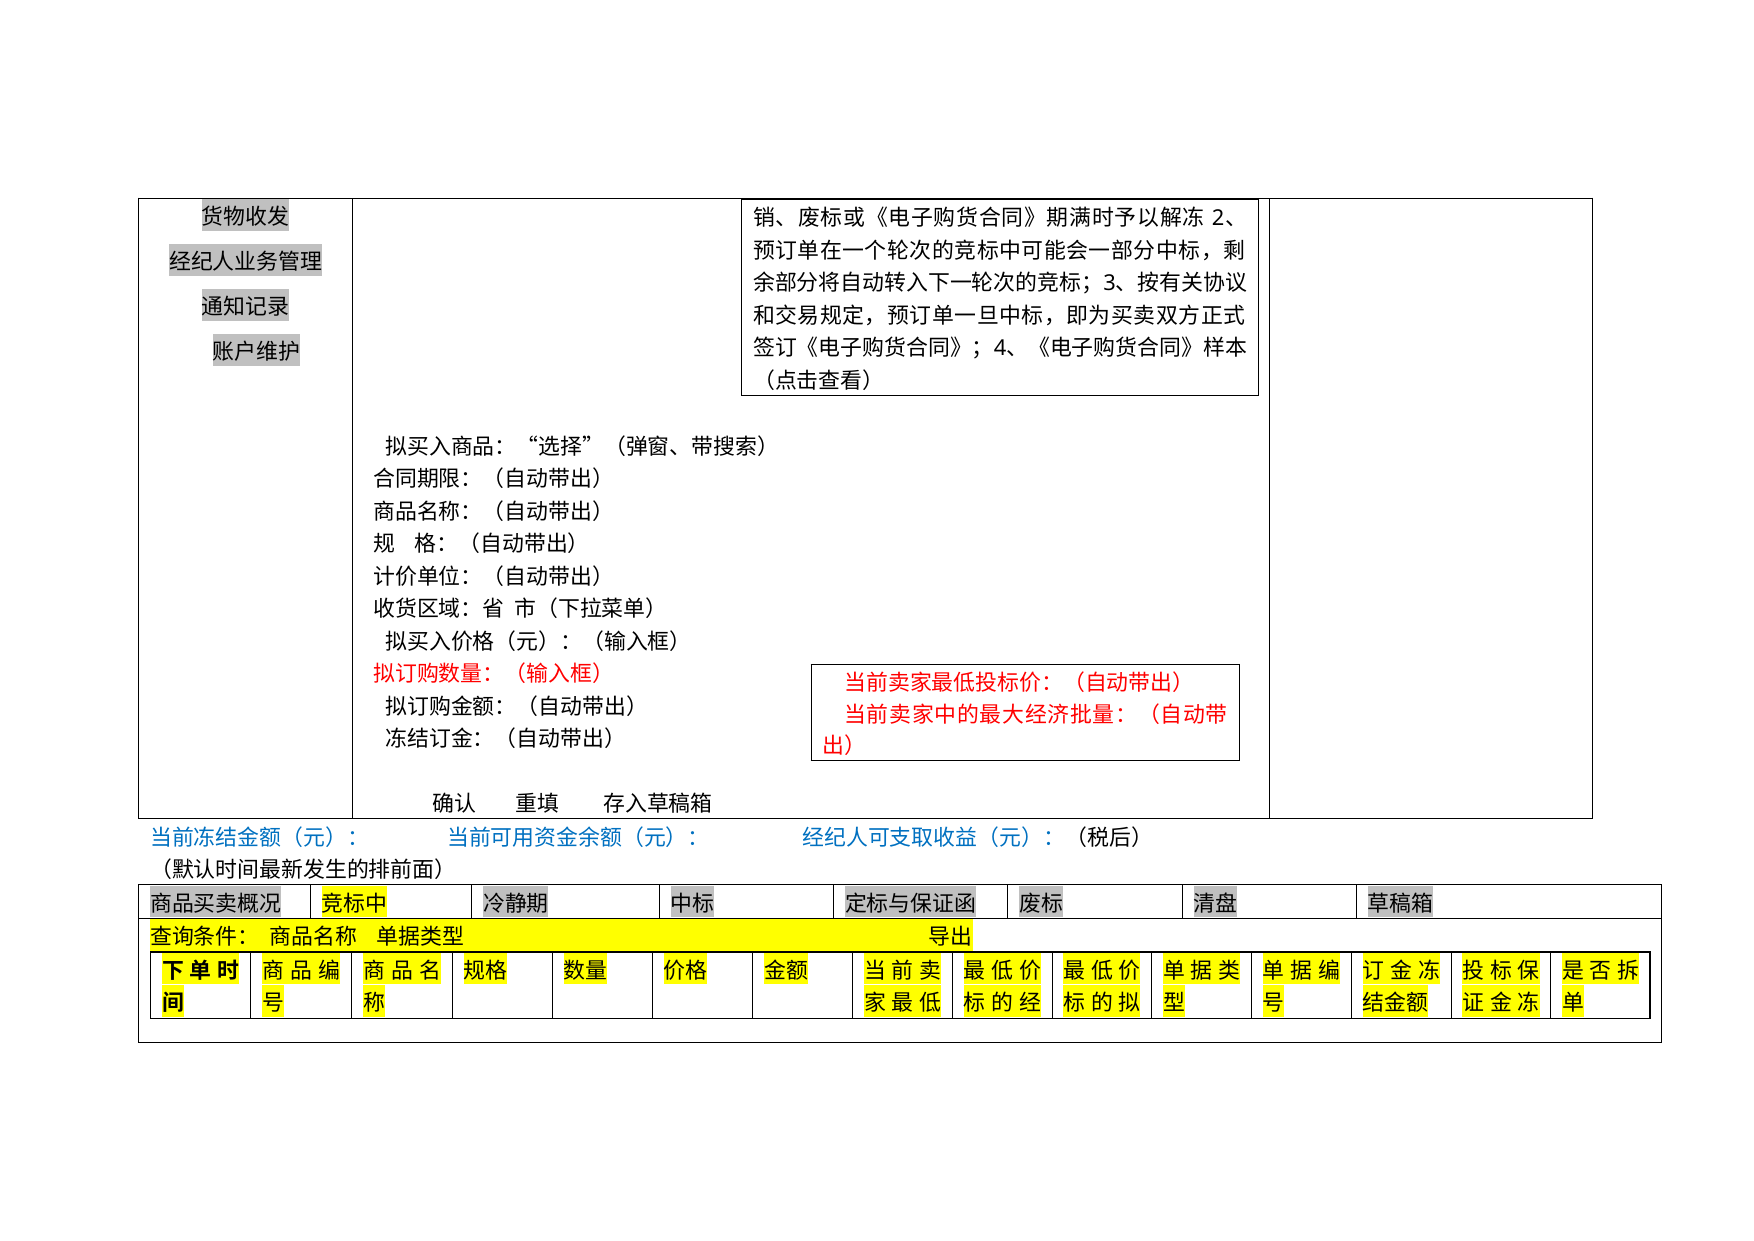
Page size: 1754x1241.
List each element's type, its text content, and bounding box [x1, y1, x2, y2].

text （默认时间最新发生的排前面） [150, 852, 1604, 884]
table_header 冷静期 [472, 885, 659, 918]
table_header 竞标中 [311, 885, 471, 918]
table_header 中标 [660, 885, 833, 918]
table_header 草稿箱 [1357, 885, 1661, 918]
table_cell 查询条件： 商品名称 单据类型 导出 [139, 919, 1661, 1042]
text 当前冻结金额（元）： 当前可用资金余额（元）： 经纪人可支取收益（元）：（税后） [150, 819, 1604, 852]
table_header 定标与保证函 [834, 885, 1007, 918]
table_header 清盘 [1183, 885, 1356, 918]
table_header 废标 [1008, 885, 1182, 918]
table_header 商品买卖概况 [139, 885, 310, 918]
